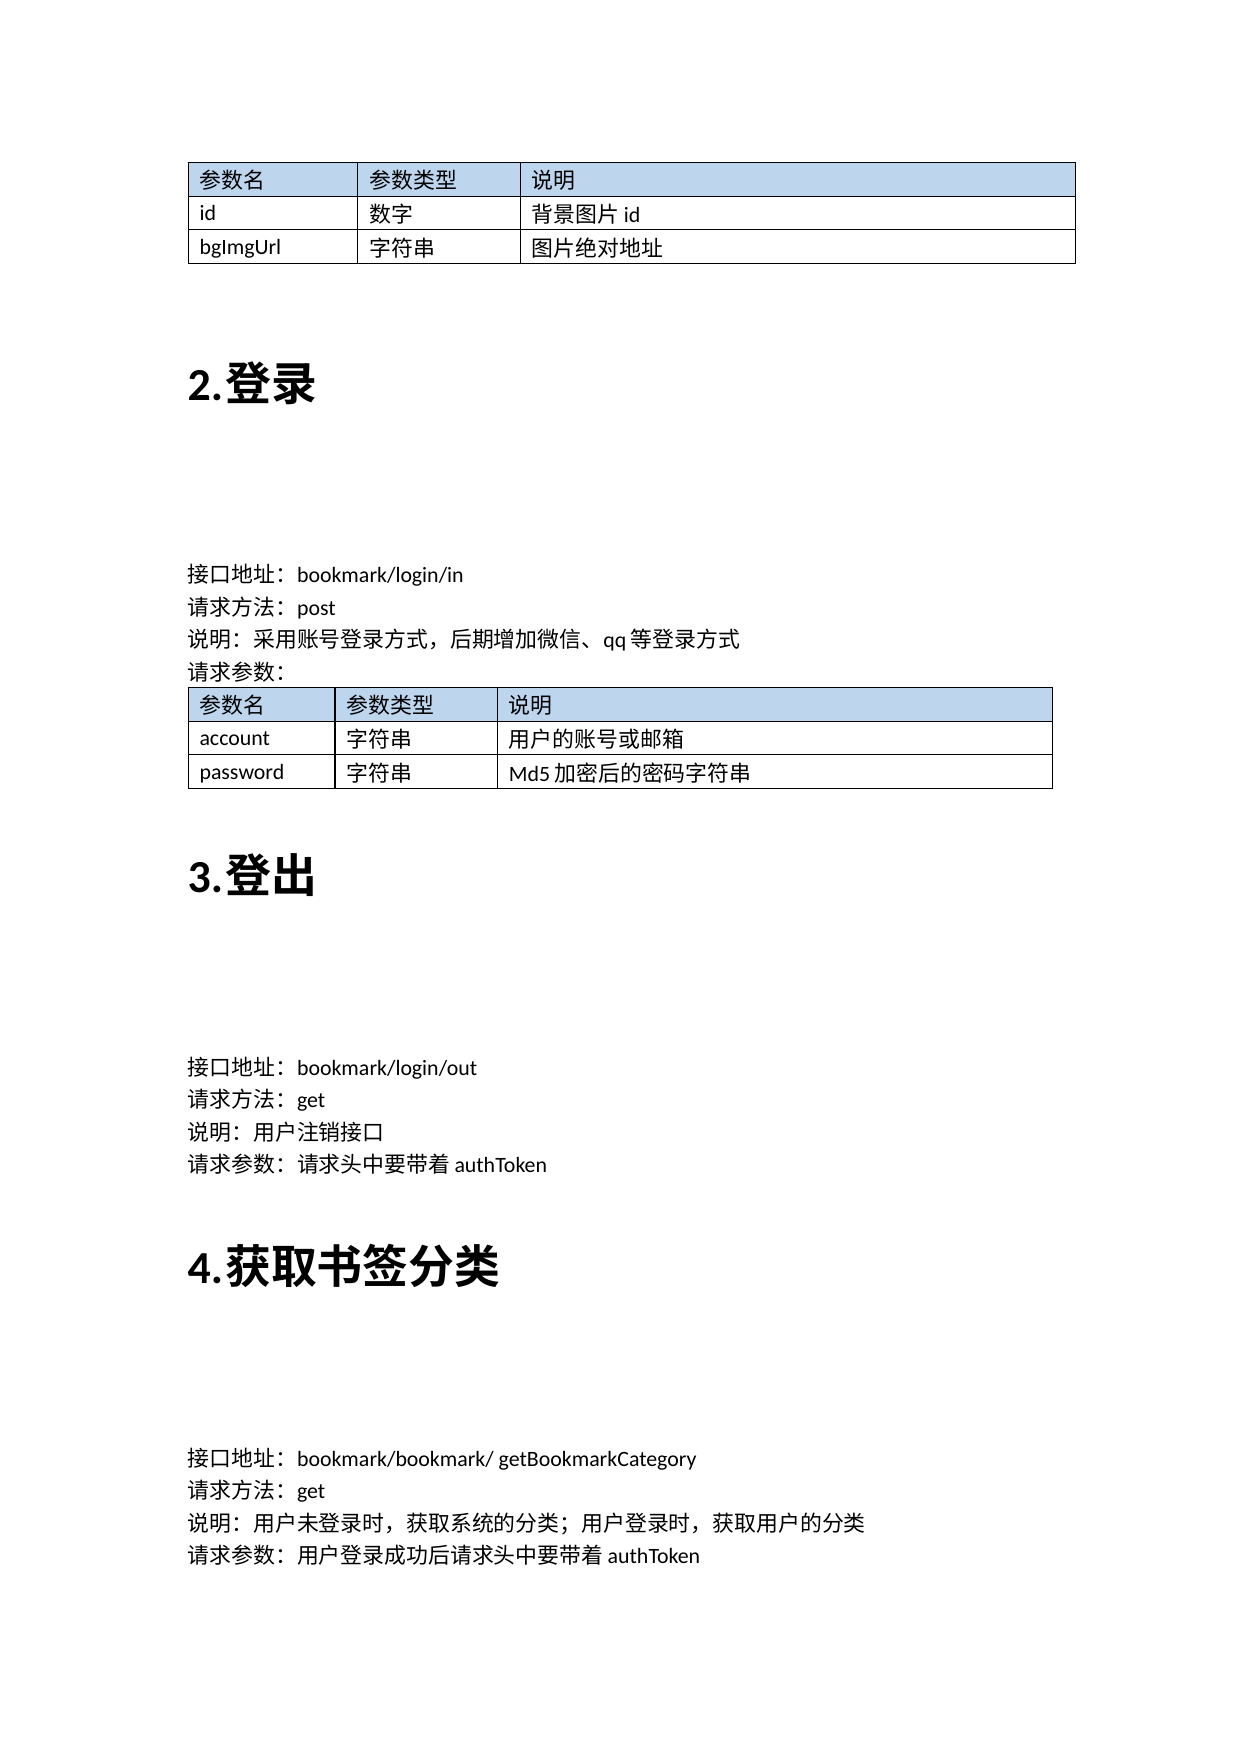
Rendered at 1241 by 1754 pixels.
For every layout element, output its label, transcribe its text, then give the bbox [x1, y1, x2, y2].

table_cell Md5加密后的密码字符串 [498, 755, 1052, 788]
text 请求方法：post [187, 589, 1053, 622]
table_cell 背景图片id [521, 197, 1075, 229]
subtitle 登出 [187, 824, 1053, 922]
text 请求方法：get [187, 1082, 1053, 1114]
table_cell 用户的账号或邮箱 [498, 722, 1052, 754]
text 请求参数：用户登录成功后请求头中要带着authToken [187, 1538, 1053, 1570]
text 说明：用户未登录时，获取系统的分类；用户登录时，获取用户的分类 [187, 1505, 1053, 1538]
table_header 参数名 [189, 688, 334, 721]
text 说明：用户注销接口 [187, 1114, 1053, 1147]
subtitle 登录 [187, 332, 1053, 429]
table_cell 字符串 [336, 722, 497, 754]
text 说明：采用账号登录方式，后期增加微信、qq等登录方式 [187, 622, 1053, 654]
table_cell password [189, 755, 334, 788]
table_header 参数类型 [336, 688, 497, 721]
text 接口地址：bookmark/bookmark/ getBookmarkCategory [187, 1440, 1053, 1473]
table_header 说明 [498, 688, 1052, 721]
text 请求参数： [187, 654, 1053, 687]
table_cell account [189, 722, 334, 754]
table_cell 字符串 [336, 755, 497, 788]
table_cell 字符串 [358, 230, 520, 263]
table_cell bgImgUrl [189, 230, 357, 263]
text 请求参数：请求头中要带着authToken [187, 1147, 1053, 1179]
table_cell 图片绝对地址 [521, 230, 1075, 263]
text 接口地址：bookmark/login/in [187, 557, 1053, 589]
table_header 参数名 [189, 163, 357, 196]
text 接口地址：bookmark/login/out [187, 1049, 1053, 1082]
table_header 说明 [521, 163, 1075, 196]
table_cell id [189, 197, 357, 229]
text 请求方法：get [187, 1473, 1053, 1505]
table_cell 数字 [358, 197, 520, 229]
subtitle 获取书签分类 [187, 1215, 1053, 1312]
table_header 参数类型 [358, 163, 520, 196]
